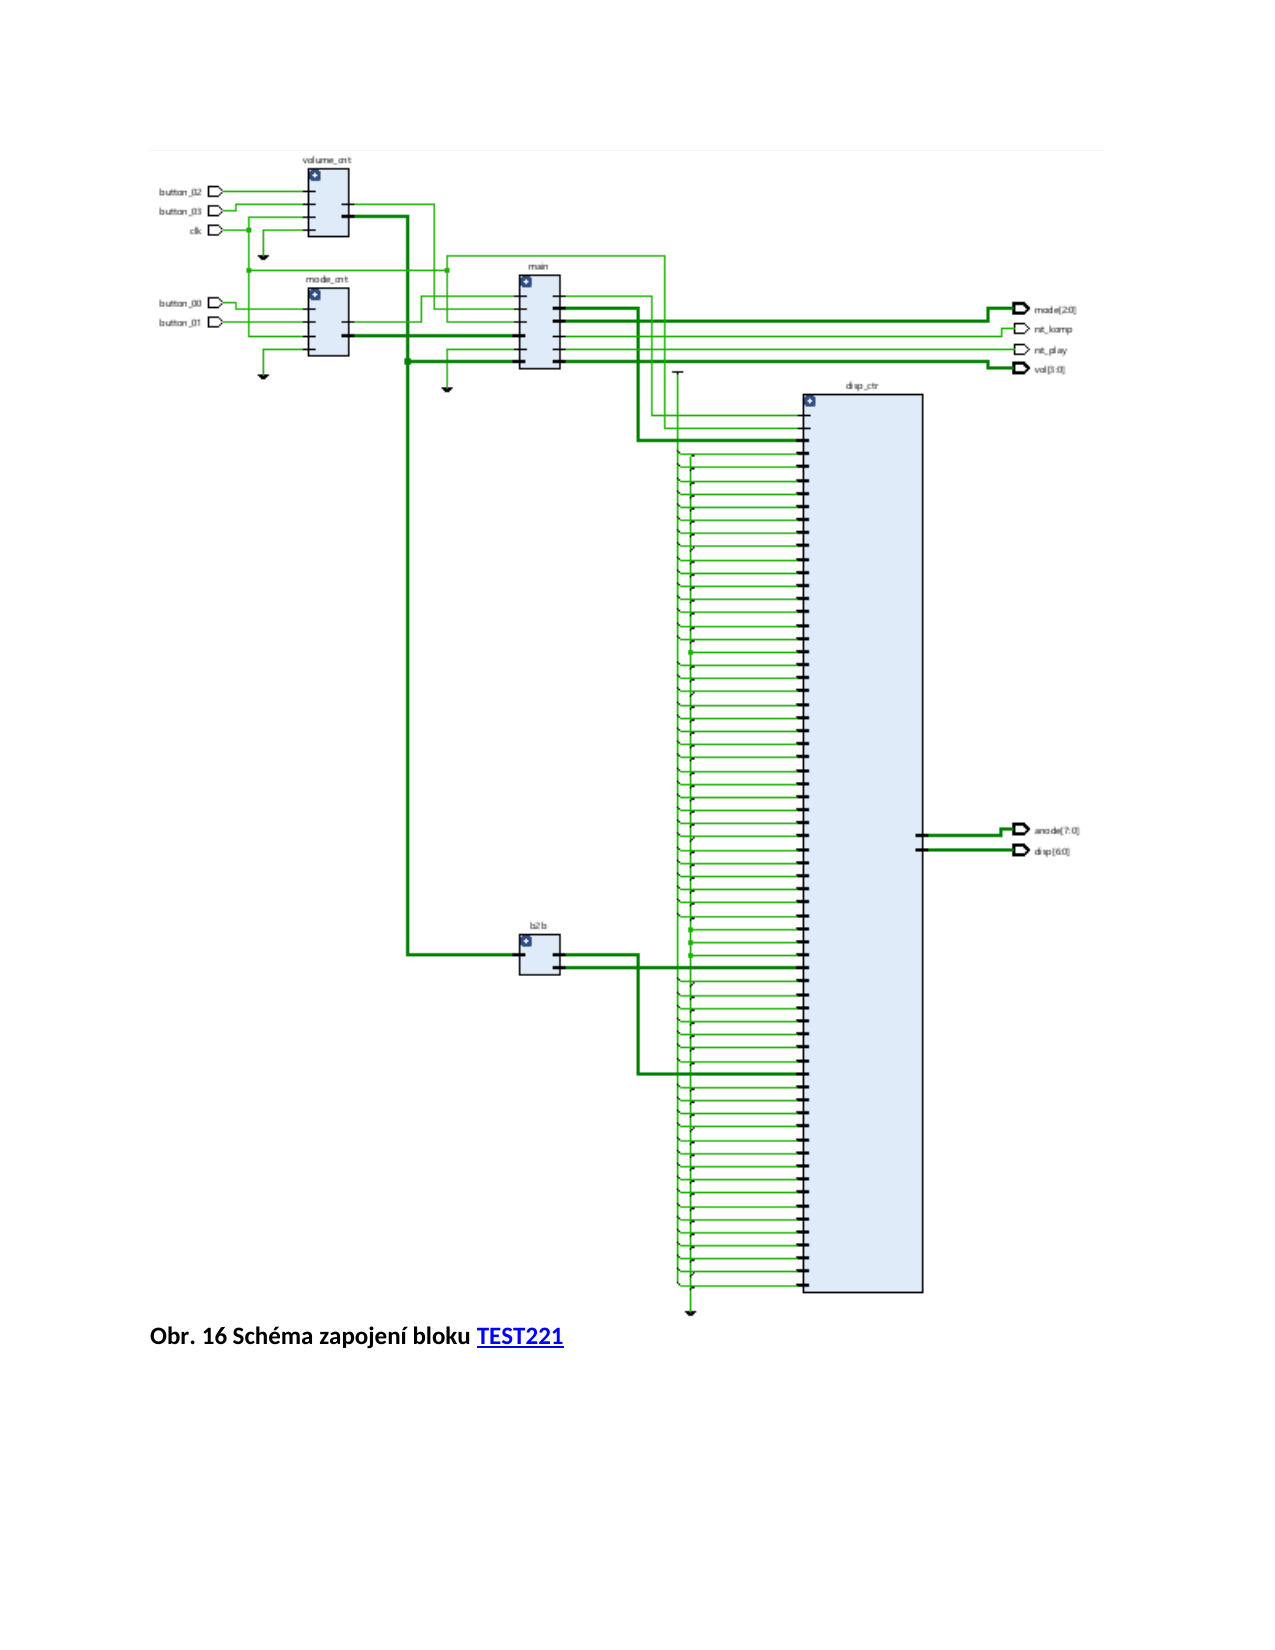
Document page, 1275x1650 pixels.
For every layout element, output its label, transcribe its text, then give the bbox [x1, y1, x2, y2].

text Obr. 16 Schéma zapojení bloku TEST221 [150, 1321, 1125, 1351]
picture [150, 150, 1105, 1321]
